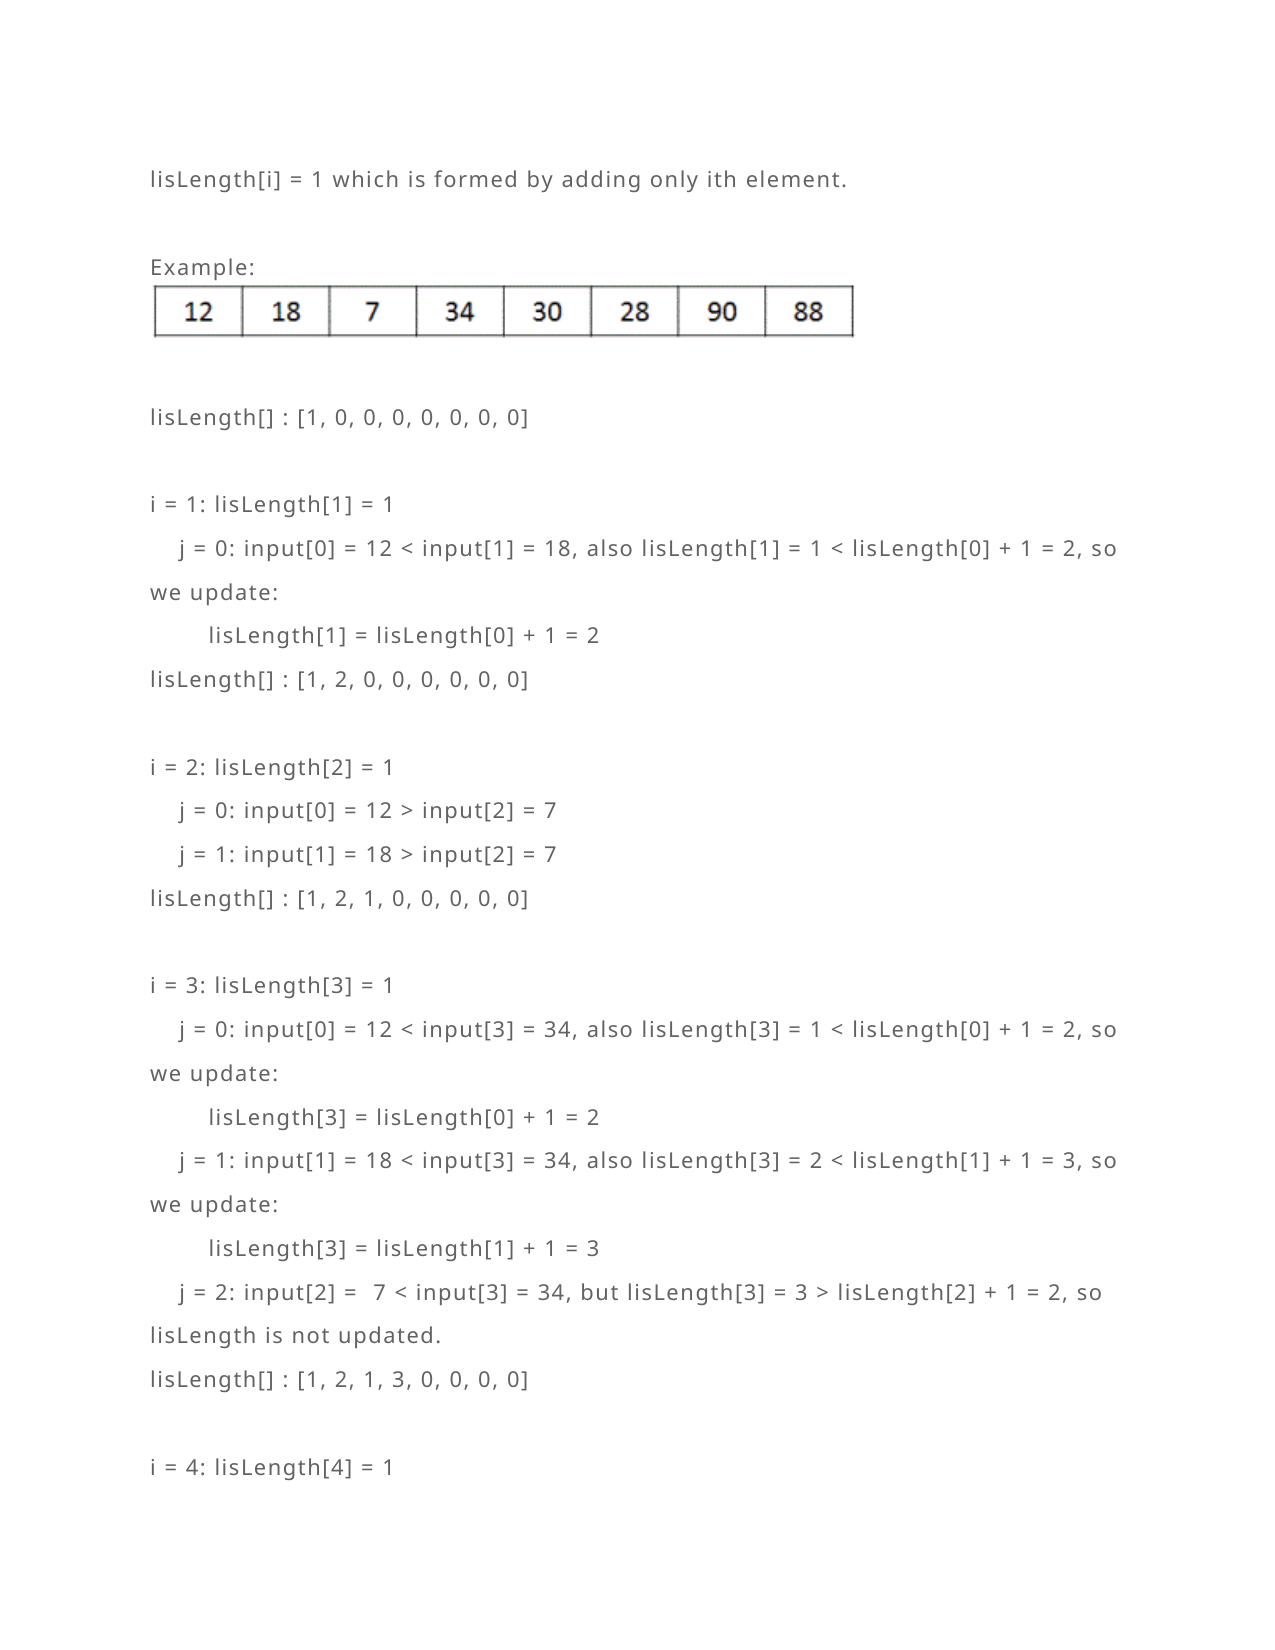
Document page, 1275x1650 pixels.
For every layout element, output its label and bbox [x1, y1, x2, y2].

text [150, 150, 1125, 1481]
picture [150, 281, 860, 344]
